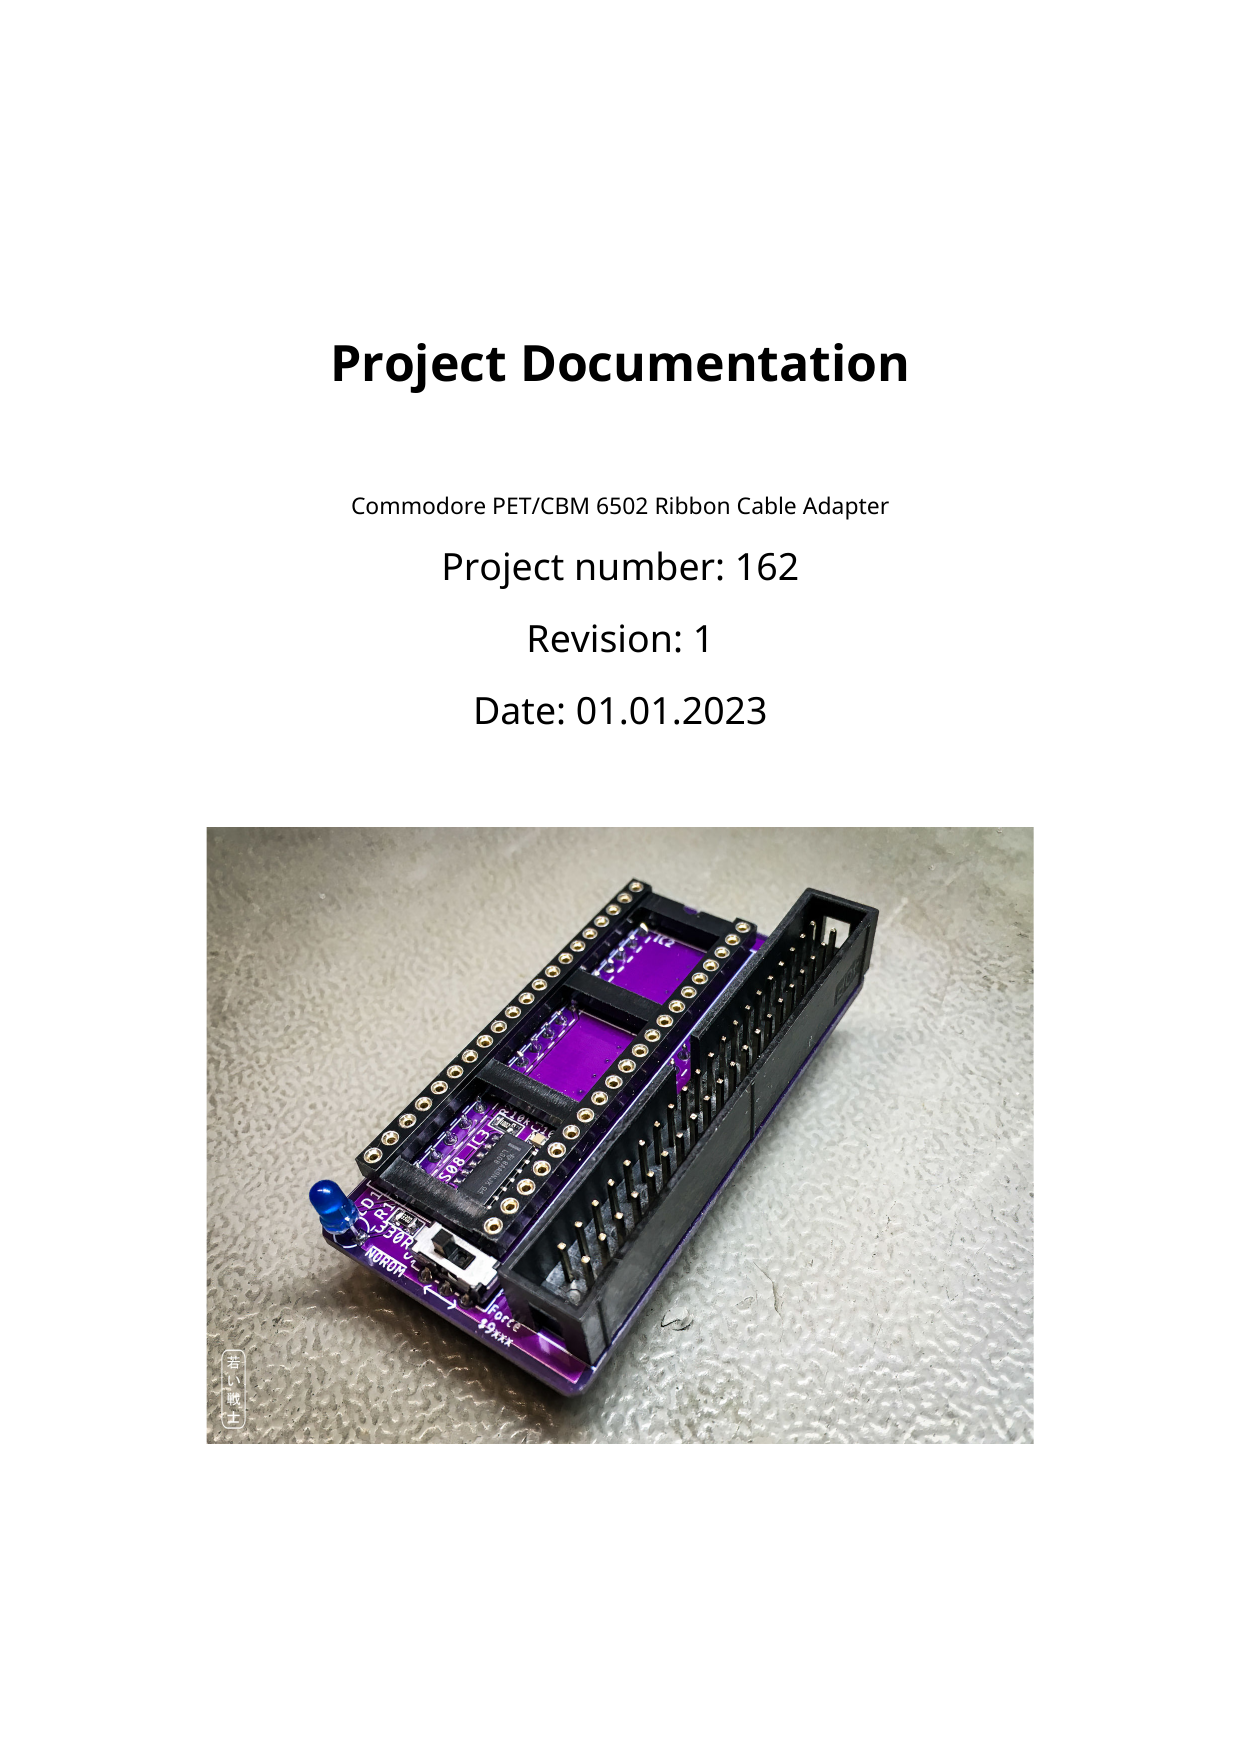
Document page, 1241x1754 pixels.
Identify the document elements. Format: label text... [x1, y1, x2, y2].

text Project number: 162 [148, 540, 1093, 591]
text Revision: 1 [148, 612, 1093, 663]
text Project Documentation [148, 328, 1093, 396]
picture [206, 827, 1034, 1444]
text Date: 01.01.2023 [148, 684, 1093, 735]
